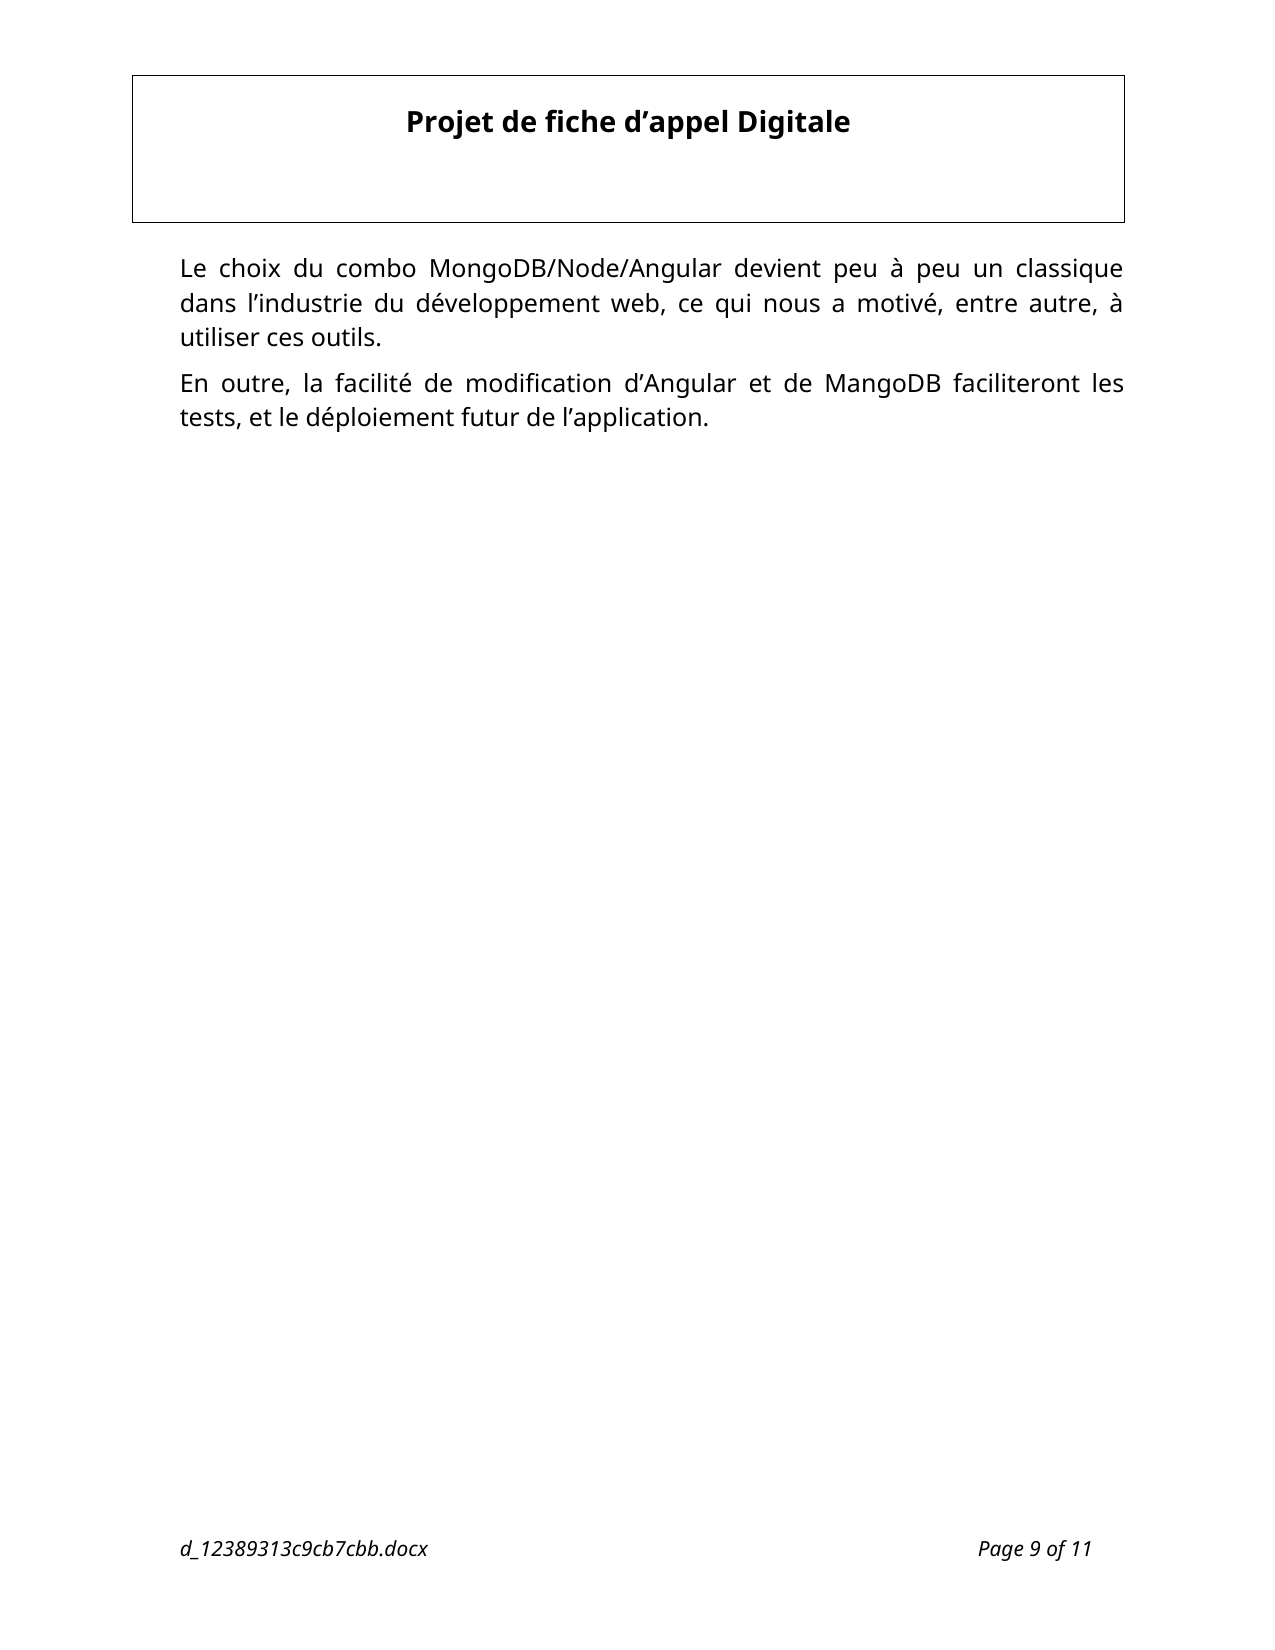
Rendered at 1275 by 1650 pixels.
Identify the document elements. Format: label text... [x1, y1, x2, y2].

text En outre, la facilité de modification d’Angular et de MangoDB faciliteront les tests, et le déploiement futur de l’application. [179, 366, 1125, 434]
text Le choix du combo MongoDB/Node/Angular devient peu à peu un classique dans l’industrie du développement web, ce qui nous a motivé, entre autre, à utiliser ces outils. [179, 251, 1125, 353]
